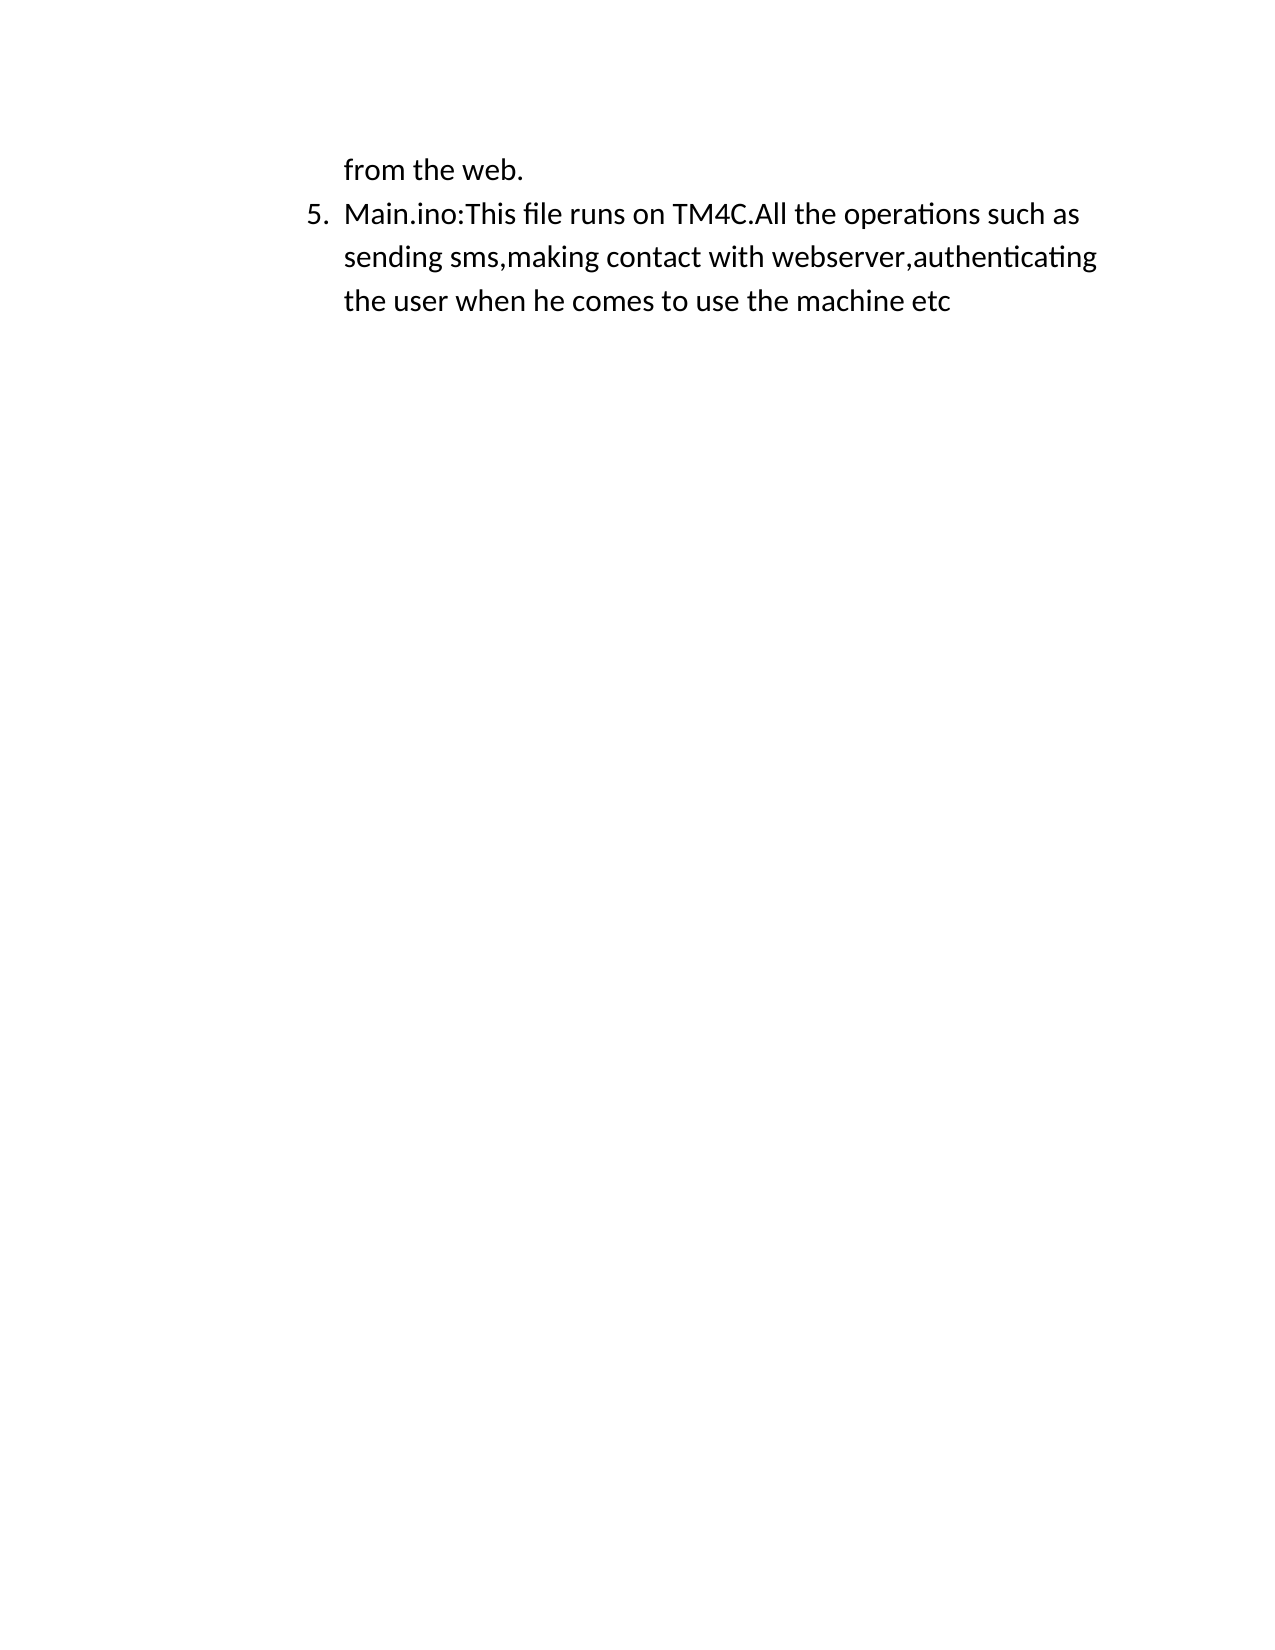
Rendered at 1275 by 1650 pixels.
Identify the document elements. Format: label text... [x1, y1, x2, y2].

list Main.ino:This file runs on TM4C.All the operations such as sending sms,making contact with webserver,authenticating the user when he comes to use the machine etc [306, 194, 1125, 319]
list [306, 150, 1125, 188]
